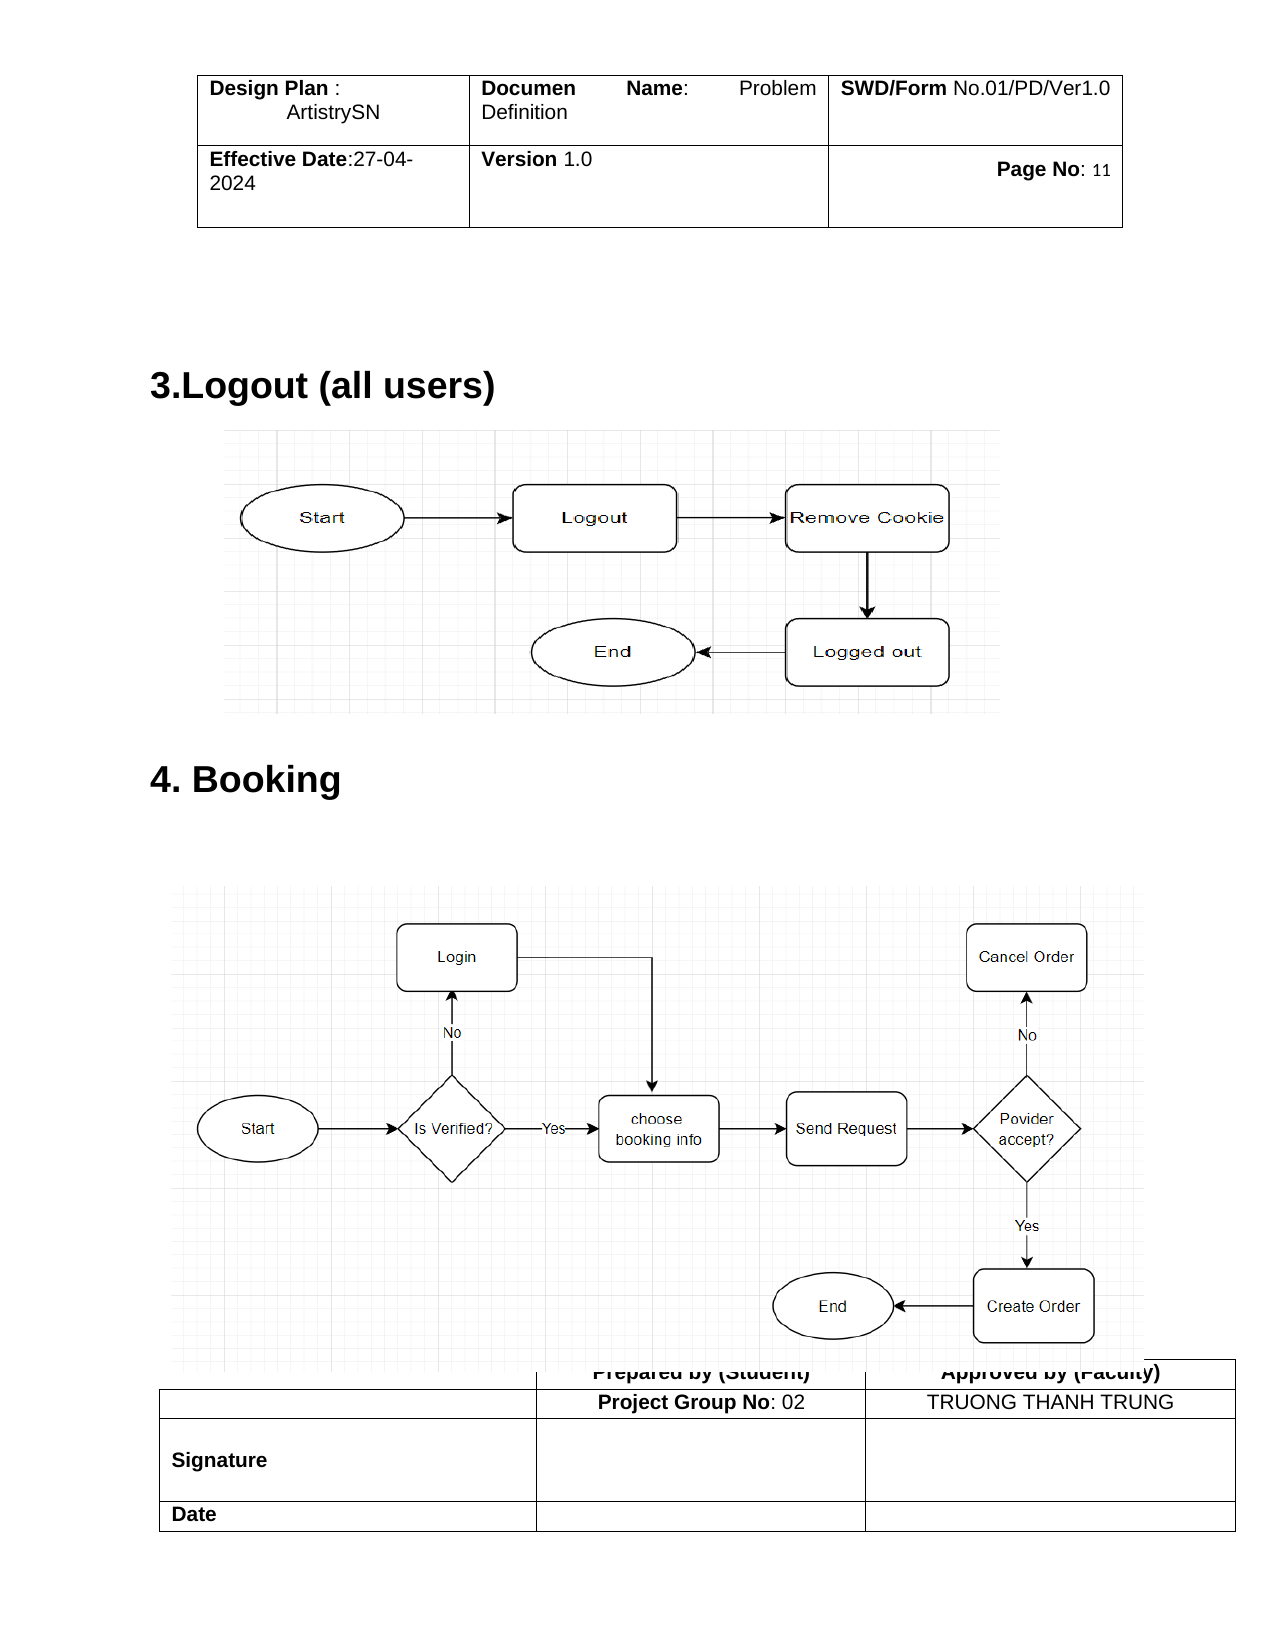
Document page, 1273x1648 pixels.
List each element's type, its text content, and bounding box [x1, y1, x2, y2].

subtitle 3.Logout (all users) [150, 364, 1123, 407]
picture [171, 886, 1145, 1372]
picture [223, 430, 1001, 714]
